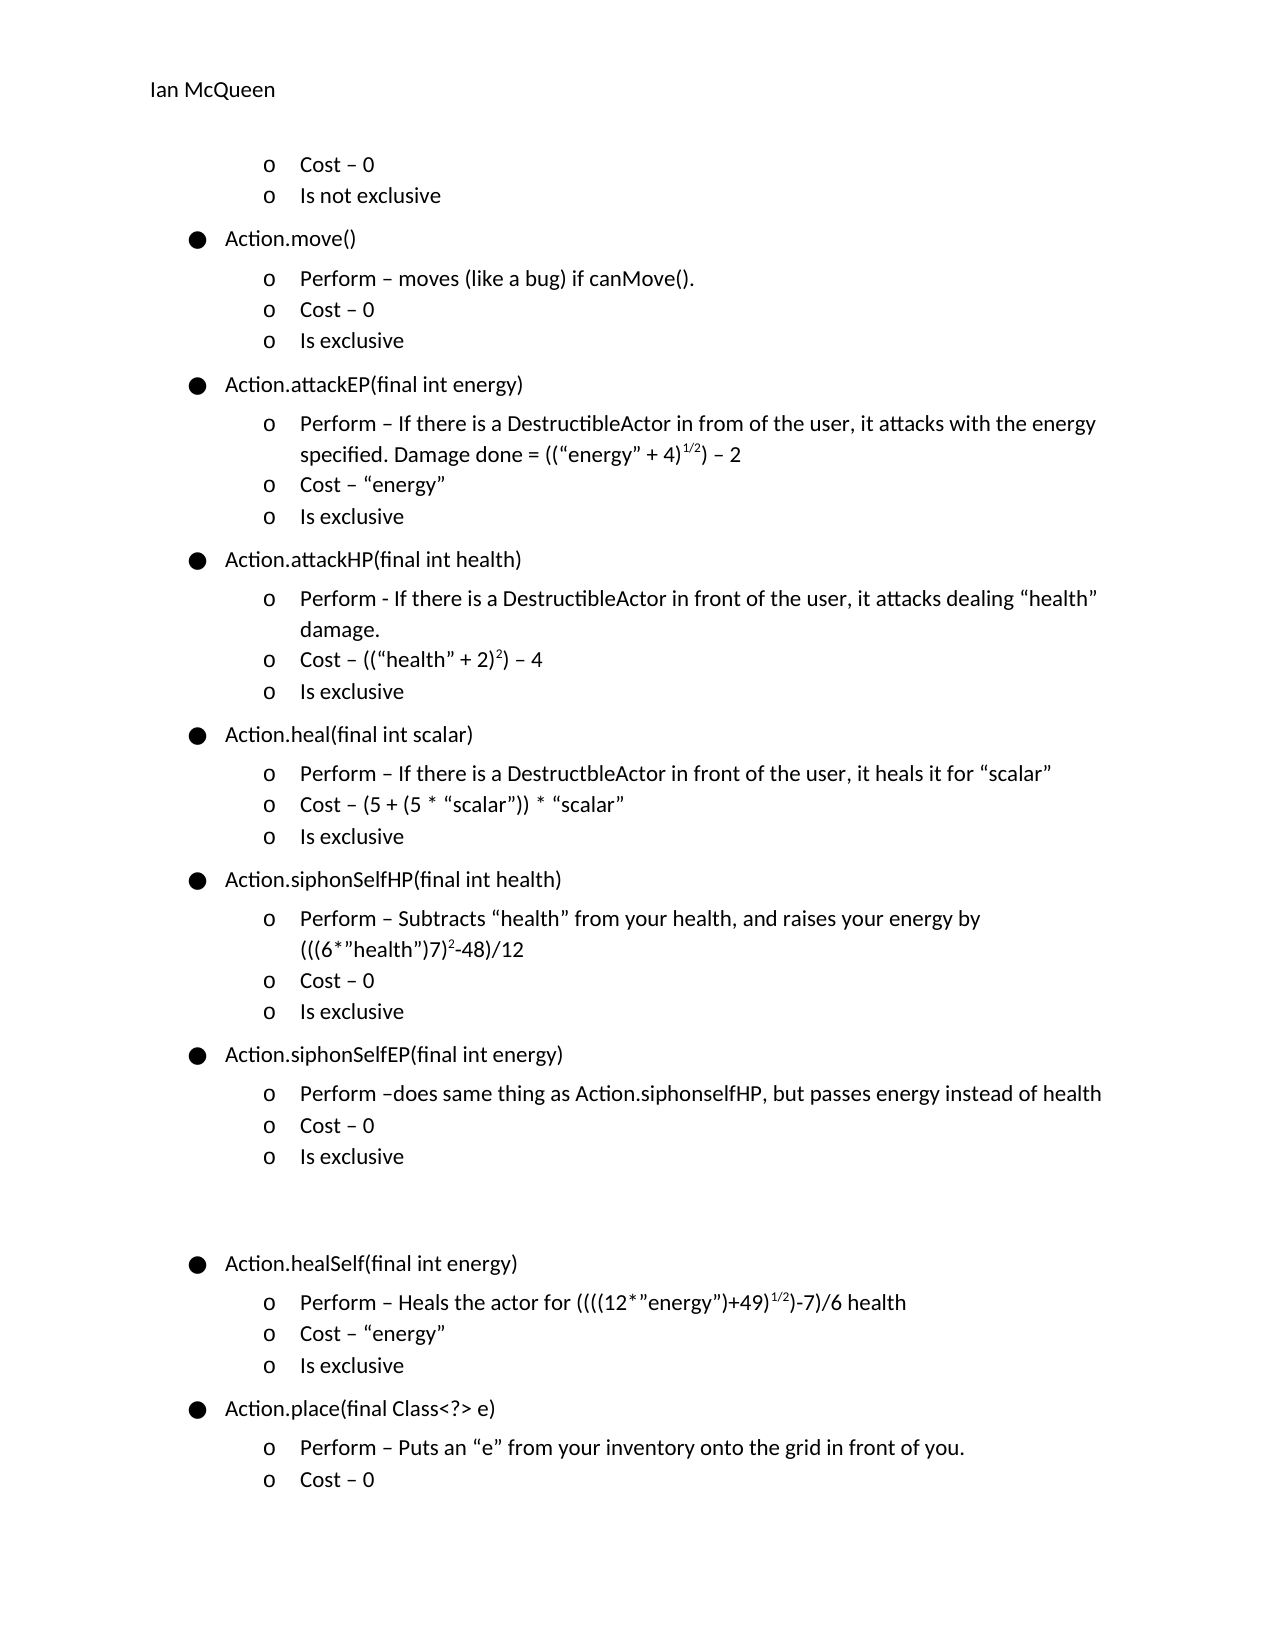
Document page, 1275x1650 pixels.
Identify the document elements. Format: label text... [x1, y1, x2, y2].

list Cost – 0 [262, 295, 1125, 324]
list Perform – If there is a DestructibleActor in from of the user, it attacks with the energy specified. Damage done = ((“energy” + 4)1/2) – 2 [262, 409, 1125, 468]
list Perform – Puts an “e” from your inventory onto the grid in front of you. [262, 1433, 1125, 1462]
list Is exclusive [262, 677, 1125, 706]
list Action.heal(final int scalar) [187, 708, 1125, 755]
list Is exclusive [262, 997, 1125, 1026]
list Is not exclusive [262, 181, 1125, 211]
list Perform – moves (like a bug) if canMove(). [262, 264, 1125, 293]
list Perform – Subtracts “health” from your health, and raises your energy by (((6*”health”)7)2-48)/12 [262, 904, 1125, 964]
list Perform –does same thing as Action.siphonselfHP, but passes energy instead of health [262, 1079, 1125, 1109]
list Cost – 0 [262, 1465, 1125, 1494]
list Perform – Heals the actor for ((((12*”energy”)+49)1/2)-7)/6 health [262, 1288, 1125, 1317]
list Is exclusive [262, 822, 1125, 851]
list Action.move() [187, 213, 1125, 260]
list Action.siphonSelfHP(final int health) [187, 853, 1125, 901]
list Action.place(final Class<?> e) [187, 1382, 1125, 1429]
list Perform - If there is a DestructibleActor in front of the user, it attacks dealing “health” damage. [262, 584, 1125, 643]
list Is exclusive [262, 327, 1125, 356]
list Action.healSelf(final int energy) [187, 1237, 1125, 1284]
list Perform – If there is a DestructbleActor in front of the user, it heals it for “scalar” [262, 759, 1125, 788]
list Cost – “energy” [262, 470, 1125, 499]
list Cost – “energy” [262, 1319, 1125, 1349]
list Is exclusive [262, 502, 1125, 531]
list Action.attackEP(final int energy) [187, 358, 1125, 405]
list Is exclusive [262, 1351, 1125, 1380]
list Action.attackHP(final int health) [187, 533, 1125, 580]
list Cost – ((“health” + 2)2) – 4 [262, 646, 1125, 675]
list Action.siphonSelfEP(final int energy) [187, 1029, 1125, 1076]
list Cost – 0 [262, 150, 1125, 179]
list Cost – (5 + (5 * “scalar”)) * “scalar” [262, 791, 1125, 820]
list Cost – 0 [262, 966, 1125, 995]
list Cost – 0 [262, 1111, 1125, 1140]
list Is exclusive [262, 1142, 1125, 1172]
